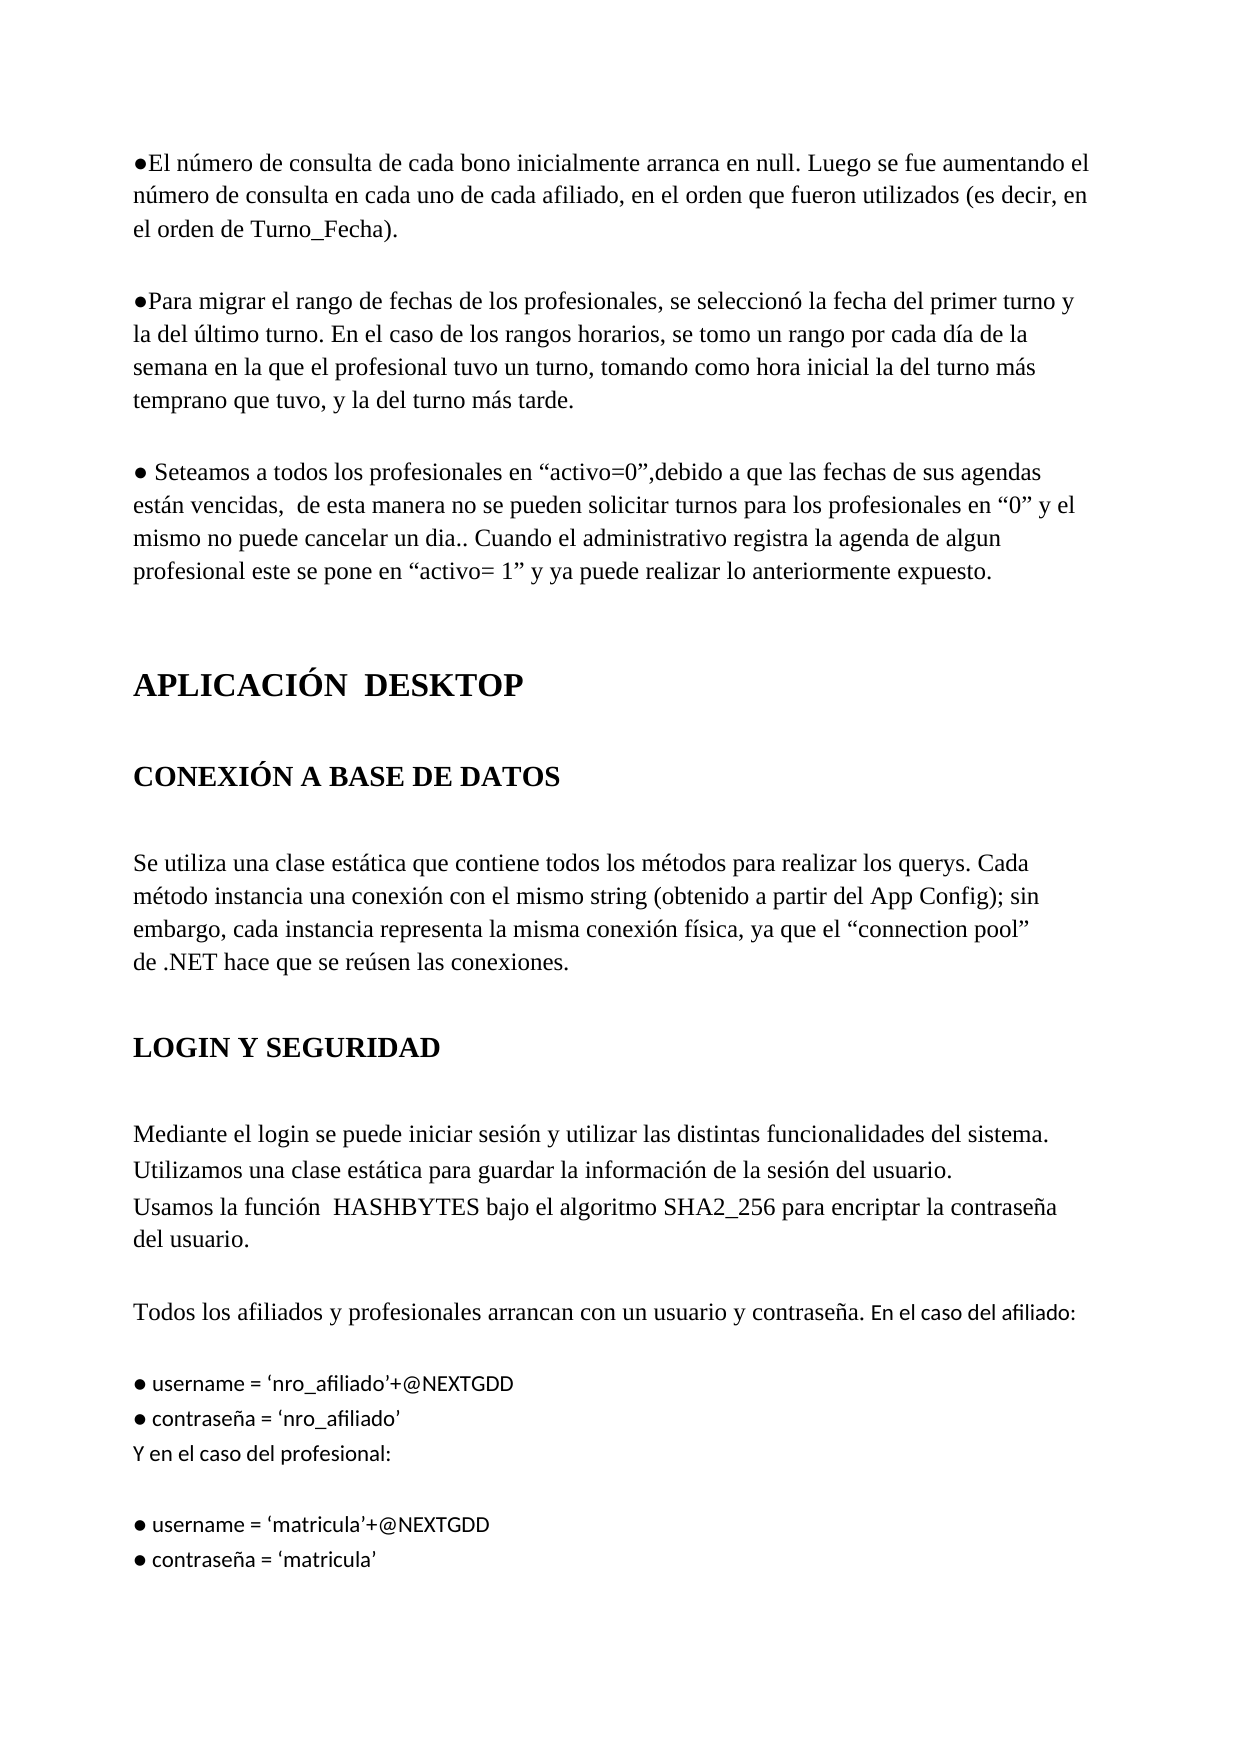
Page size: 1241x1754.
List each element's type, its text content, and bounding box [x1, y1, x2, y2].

text Todos los afiliados y profesionales arrancan con un usuario y contraseña. En el caso del afiliado: [133, 1297, 1093, 1326]
text LOGIN Y SEGURIDAD [133, 1030, 1093, 1064]
text ● Seteamos a todos los profesionales en “activo=0”,debido a que las fechas de sus agendas están vencidas, de esta manera no se pueden solicitar turnos para los profesionales en “0” y el mismo no puede cancelar un dia.. Cuando el administrativo registra la agenda de algun profesional este se pone en “activo= 1” y ya puede realizar lo anteriormente expuesto. [133, 457, 1093, 585]
text ● username = ‘nro_afiliado’+@NEXTGDD [133, 1369, 1093, 1397]
text ● contraseña = ‘nro_afiliado’ [133, 1404, 1093, 1432]
text ●El número de consulta de cada bono inicialmente arranca en null. Luego se fue aumentando el número de consulta en cada uno de cada afiliado, en el orden que fueron utilizados (es decir, en el orden de Turno_Fecha). [133, 148, 1093, 242]
text Usamos la función HASHBYTES bajo el algoritmo SHA2_256 para encriptar la contraseña del usuario. [133, 1192, 1093, 1253]
text ●Para migrar el rango de fechas de los profesionales, se seleccionó la fecha del primer turno y la del último turno. En el caso de los rangos horarios, se tomo un rango por cada día de la semana en la que el profesional tuvo un turno, tomando como hora inicial la del turno más temprano que tuvo, y la del turno más tarde. [133, 286, 1093, 414]
text Se utiliza una clase estática que contiene todos los métodos para realizar los querys. Cada método instancia una conexión con el mismo string (obtenido a partir del App Config); sin embargo, cada instancia representa la misma conexión física, ya que el “connection pool” de .NET hace que se reúsen las conexiones. [133, 848, 1093, 976]
text APLICACIÓN DESKTOP [133, 665, 1093, 703]
text CONEXIÓN A BASE DE DATOS [133, 759, 1093, 793]
text ● username = ‘matricula’+@NEXTGDD [133, 1510, 1093, 1538]
text Mediante el login se puede iniciar sesión y utilizar las distintas funcionalidades del sistema. [133, 1119, 1093, 1148]
text Y en el caso del profesional: [133, 1439, 1093, 1467]
text Utilizamos una clase estática para guardar la información de la sesión del usuario. [133, 1155, 1093, 1184]
text ● contraseña = ‘matricula’ [133, 1545, 1093, 1573]
